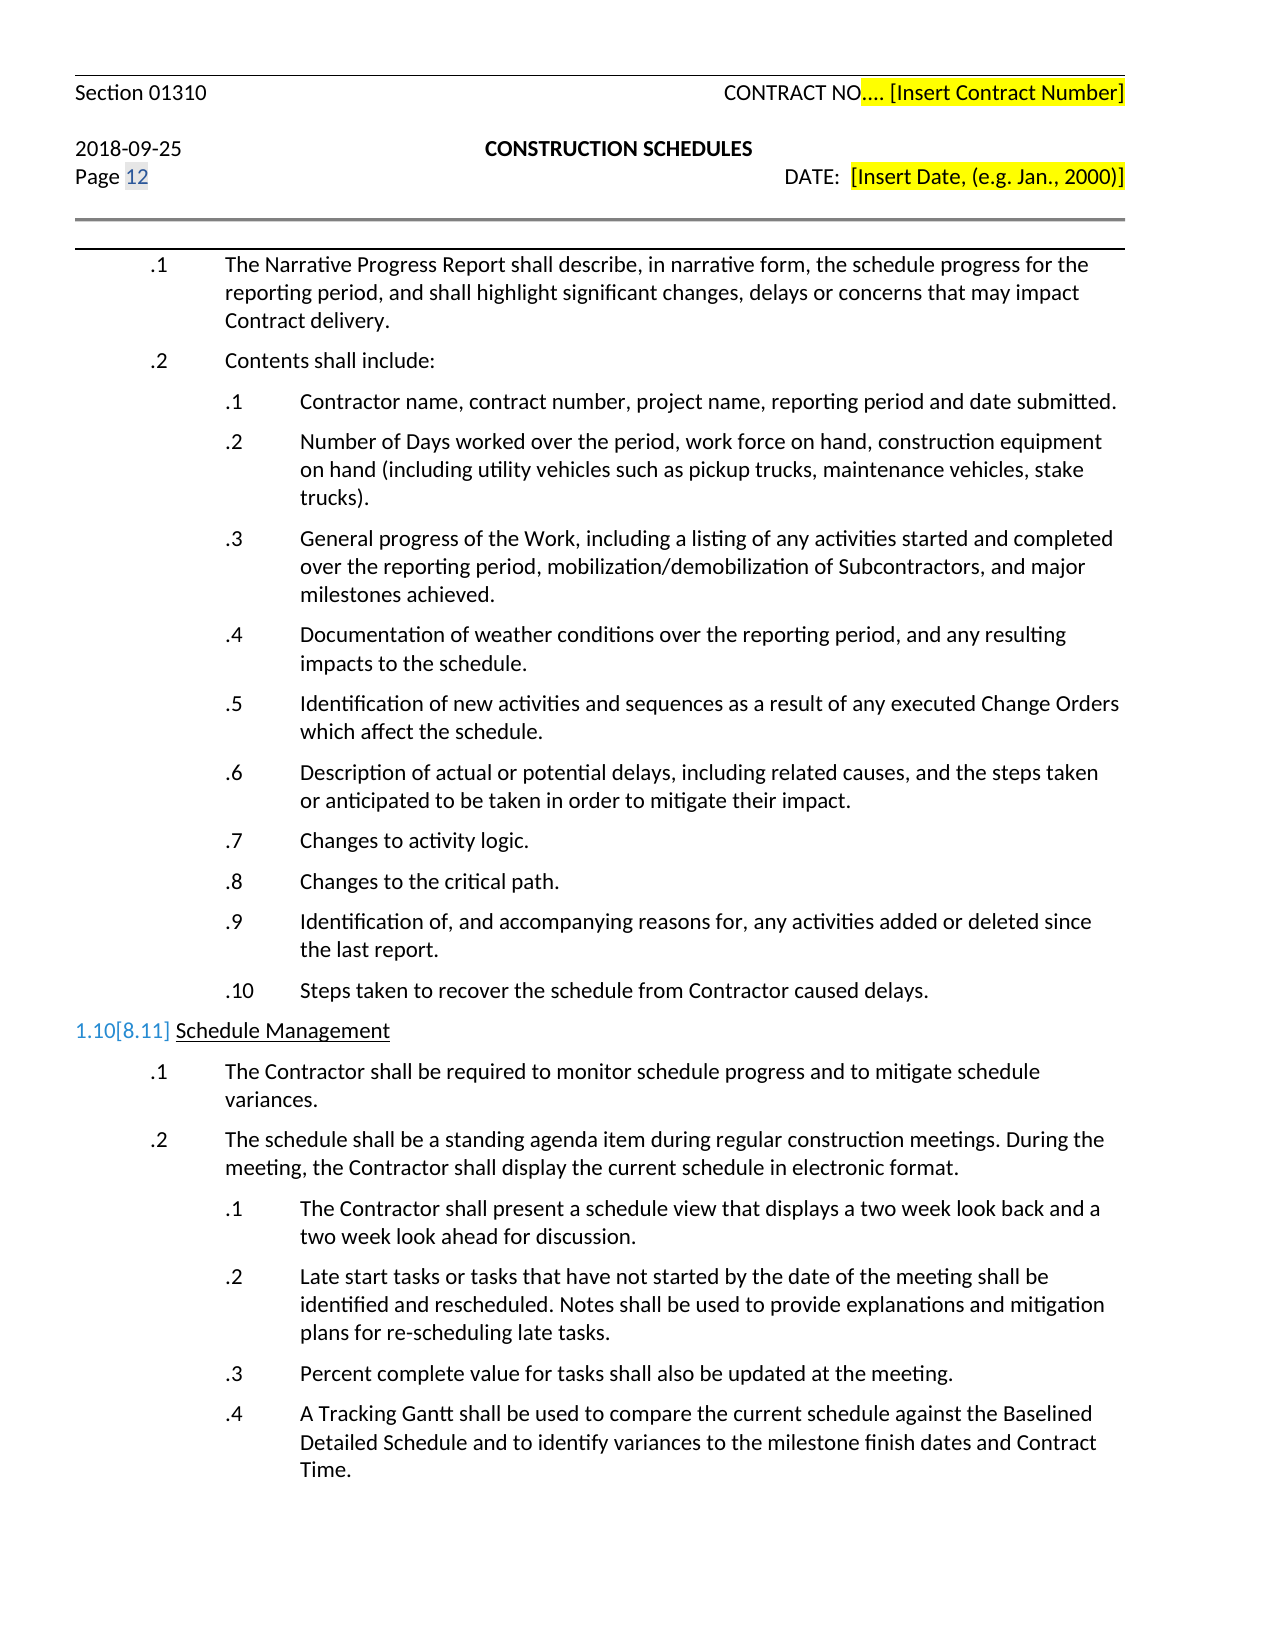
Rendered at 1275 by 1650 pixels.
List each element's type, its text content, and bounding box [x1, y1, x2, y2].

subtitle The schedule shall be a standing agenda item during regular construction meetings. During the meeting, the Contractor shall display the current schedule in electronic format. [150, 1125, 1125, 1181]
subtitle Identification of, and accompanying reasons for, any activities added or deleted since the last report. [225, 907, 1125, 963]
subtitle A Tracking Gantt shall be used to compare the current schedule against the Baselined Detailed Schedule and to identify variances to the milestone finish dates and Contract Time. [225, 1399, 1125, 1484]
subtitle Schedule Management [75, 1016, 1125, 1044]
subtitle Steps taken to recover the schedule from Contractor caused delays. [225, 976, 1125, 1004]
subtitle Percent complete value for tasks shall also be updated at the meeting. [225, 1359, 1125, 1387]
subtitle Contractor name, contract number, project name, reporting period and date submitted. [225, 387, 1125, 415]
subtitle The Narrative Progress Report shall describe, in narrative form, the schedule progress for the reporting period, and shall highlight significant changes, delays or concerns that may impact Contract delivery. [150, 250, 1125, 334]
subtitle Late start tasks or tasks that have not started by the date of the meeting shall be identified and rescheduled. Notes shall be used to provide explanations and mitigation plans for re-scheduling late tasks. [225, 1262, 1125, 1347]
subtitle The Contractor shall present a schedule view that displays a two week look back and a two week look ahead for discussion. [225, 1194, 1125, 1250]
subtitle Description of actual or potential delays, including related causes, and the steps taken or anticipated to be taken in order to mitigate their impact. [225, 758, 1125, 814]
subtitle Changes to the critical path. [225, 867, 1125, 895]
subtitle Changes to activity logic. [225, 826, 1125, 854]
subtitle Documentation of weather conditions over the reporting period, and any resulting impacts to the schedule. [225, 621, 1125, 677]
subtitle Identification of new activities and sequences as a result of any executed Change Orders which affect the schedule. [225, 689, 1125, 745]
subtitle Number of Days worked over the period, work force on hand, construction equipment on hand (including utility vehicles such as pickup trucks, maintenance vehicles, stake trucks). [225, 427, 1125, 512]
subtitle The Contractor shall be required to monitor schedule progress and to mitigate schedule variances. [150, 1057, 1125, 1113]
subtitle General progress of the Work, including a listing of any activities started and completed over the reporting period, mobilization/demobilization of Subcontractors, and major milestones achieved. [225, 524, 1125, 608]
subtitle Contents shall include: [150, 346, 1125, 374]
